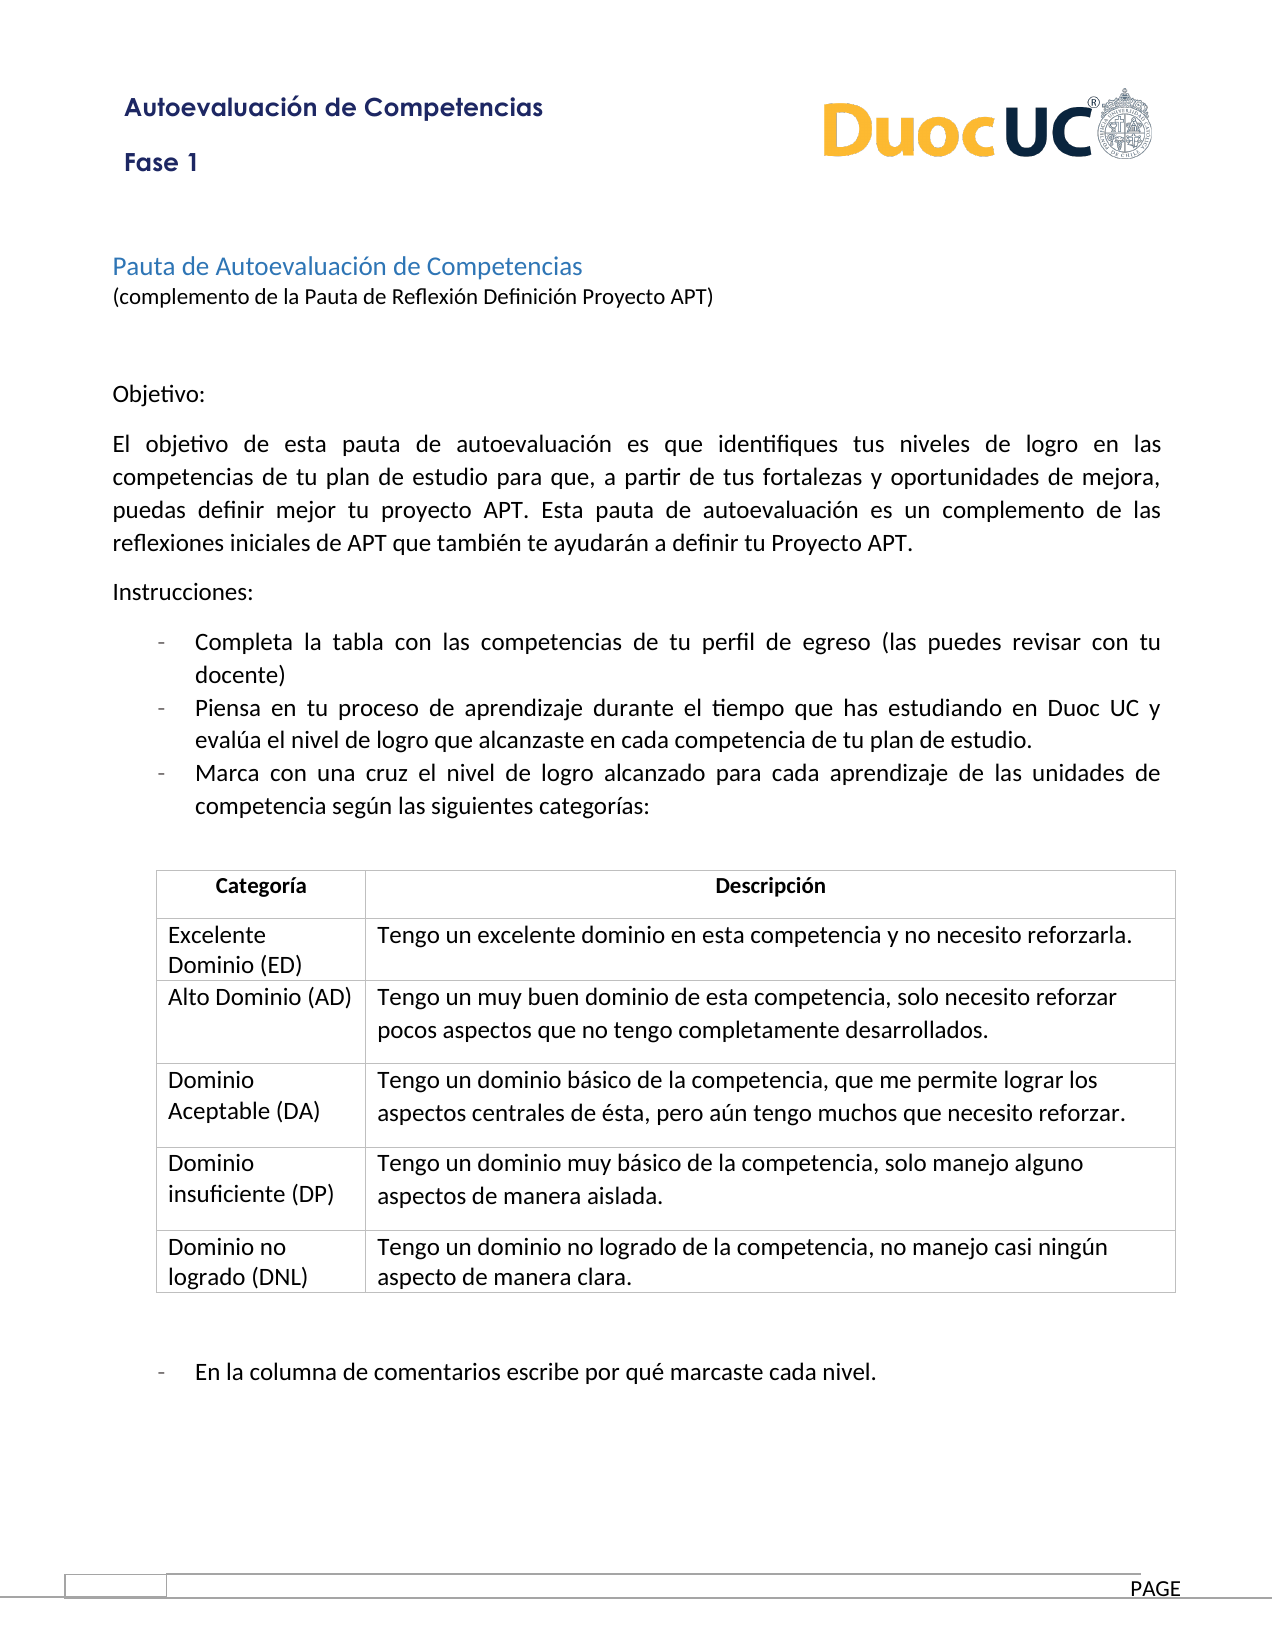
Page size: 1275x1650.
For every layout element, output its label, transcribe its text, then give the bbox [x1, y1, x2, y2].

table_cell Dominio Aceptable (DA) [157, 1064, 365, 1147]
text El objetivo de esta pauta de autoevaluación es que identifiques tus niveles de logro en las competencias de tu plan de estudio para que, a partir de tus fortalezas y oportunidades de mejora, puedas definir mejor tu proyecto APT. Esta pauta de autoevaluación es un complemento de las reflexiones iniciales de APT que también te ayudarán a definir tu Proyecto APT. [112, 428, 1163, 557]
table_cell Dominio no logrado (DNL) [157, 1231, 365, 1292]
table_cell Tengo un muy buen dominio de esta competencia, solo necesito reforzar pocos aspectos que no tengo completamente desarrollados. [366, 981, 1175, 1063]
text Objetivo: [112, 378, 1163, 409]
table_cell Tengo un dominio no logrado de la competencia, no manejo casi ningún aspecto de manera clara. [366, 1231, 1175, 1292]
picture [824, 88, 1152, 159]
text (complemento de la Pauta de Reflexión Definición Proyecto APT) [112, 282, 1163, 310]
table_cell Alto Dominio (AD) [157, 981, 365, 1063]
table_cell Dominio insuficiente (DP) [157, 1148, 365, 1230]
table_header Descripción [366, 871, 1175, 918]
list Marca con una cruz el nivel de logro alcanzado para cada aprendizaje de las unidades de competencia según las siguientes categorías: [157, 757, 1163, 821]
subtitle Pauta de Autoevaluación de Competencias [112, 249, 1163, 282]
list En la columna de comentarios escribe por qué marcaste cada nivel. [157, 1356, 1163, 1387]
table_cell Excelente Dominio (ED) [157, 919, 365, 980]
text Instrucciones: [112, 576, 1163, 607]
table_cell Tengo un excelente dominio en esta competencia y no necesito reforzarla. [366, 919, 1175, 980]
table_cell Tengo un dominio muy básico de la competencia, solo manejo alguno aspectos de manera aislada. [366, 1148, 1175, 1230]
table_header Categoría [157, 871, 365, 918]
table_cell Tengo un dominio básico de la competencia, que me permite lograr los aspectos centrales de ésta, pero aún tengo muchos que necesito reforzar. [366, 1064, 1175, 1147]
list Piensa en tu proceso de aprendizaje durante el tiempo que has estudiando en Duoc UC y evalúa el nivel de logro que alcanzaste en cada competencia de tu plan de estudio. [157, 692, 1163, 755]
list Completa la tabla con las competencias de tu perfil de egreso (las puedes revisar con tu docente) [157, 626, 1163, 689]
